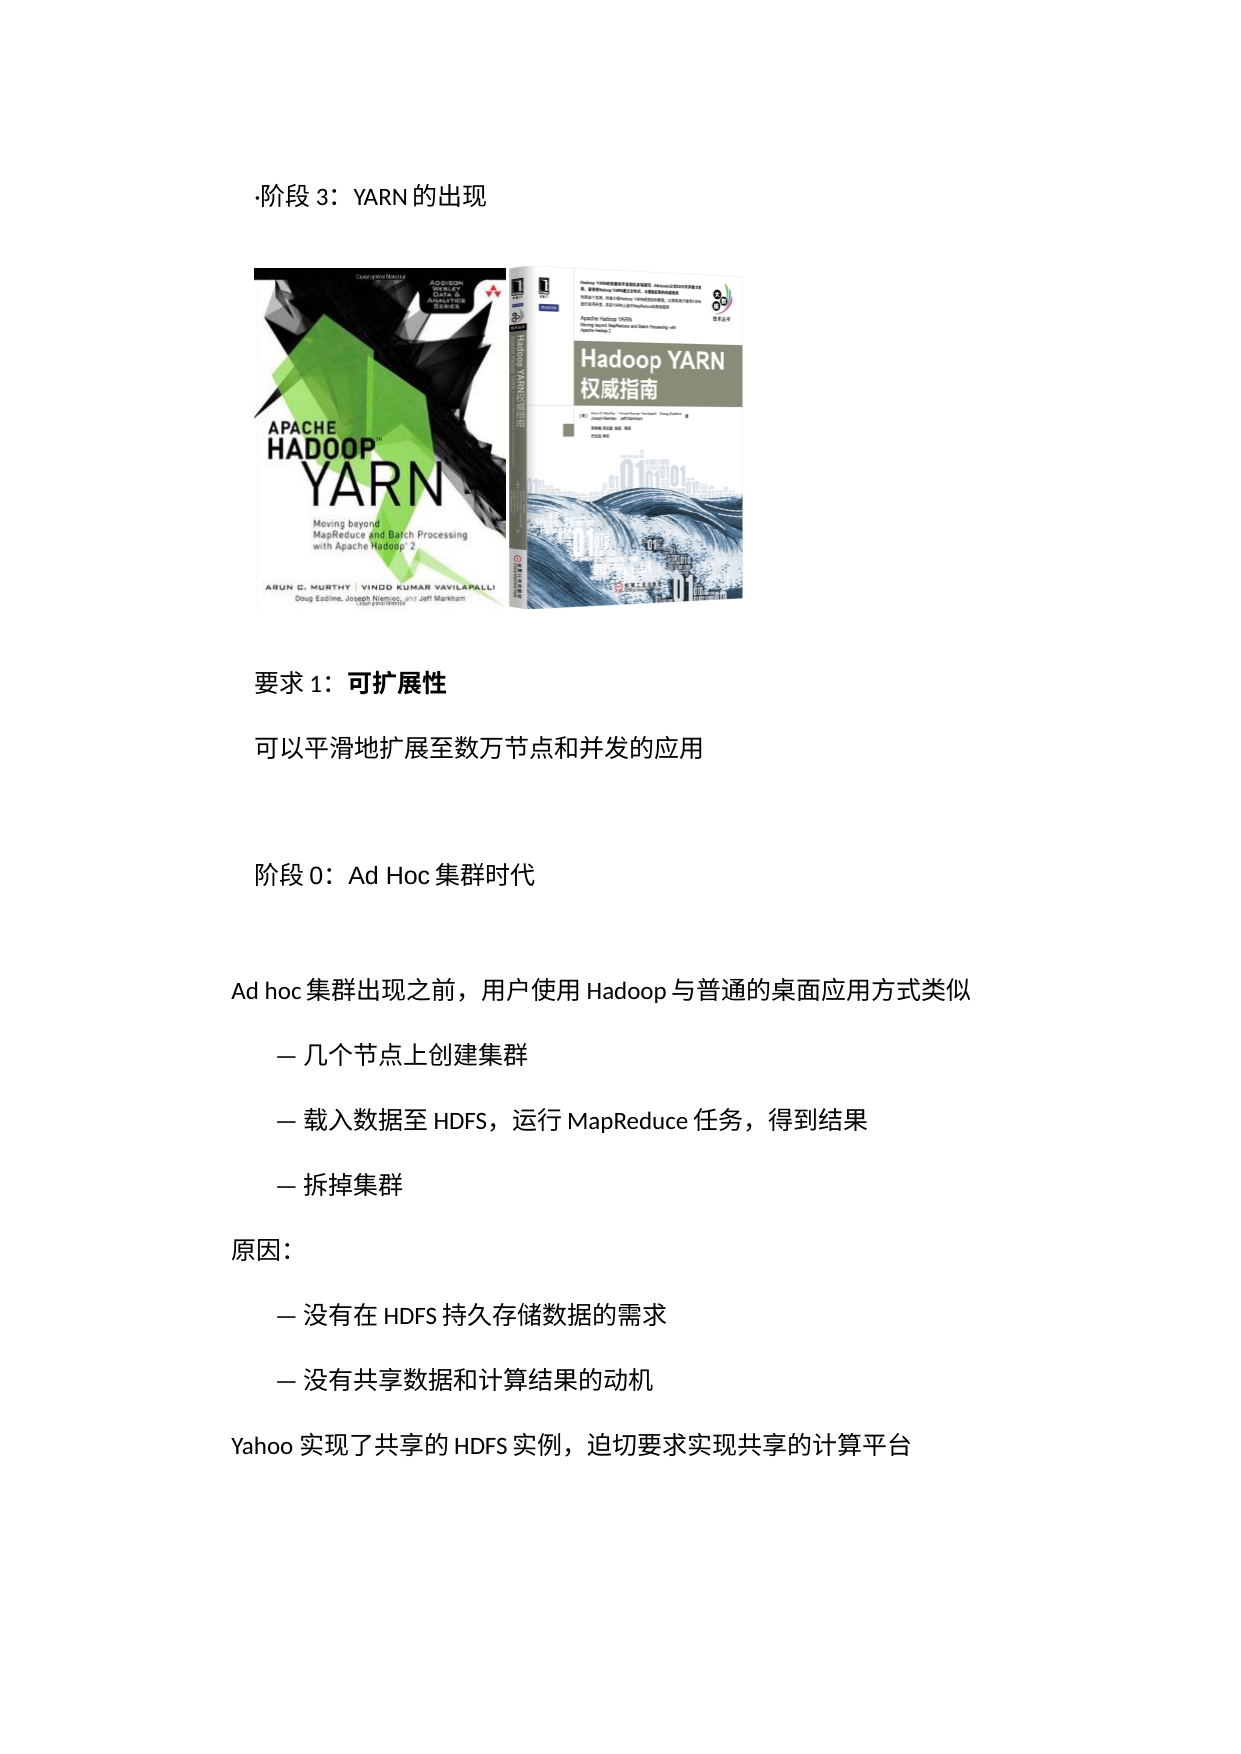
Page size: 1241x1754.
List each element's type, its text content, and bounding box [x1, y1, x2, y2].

list Ad hoc集群出现之前，用户使用Hadoop与普通的桌面应用方式类似 [187, 956, 1053, 1021]
subtitle 阶段0：Ad Hoc集群时代 [187, 841, 1053, 906]
text 可以平滑地扩展至数万节点和并发的应用 [187, 714, 1053, 779]
list — 没有共享数据和计算结果的动机 [187, 1346, 1053, 1411]
text ·阶段3：YARN的出现 [187, 162, 1053, 227]
picture [254, 266, 748, 611]
list Yahoo 实现了共享的HDFS实例，迫切要求实现共享的计算平台 [187, 1411, 1053, 1476]
list — 拆掉集群 [187, 1151, 1053, 1216]
list 原因： [187, 1216, 1053, 1281]
list — 几个节点上创建集群 [187, 1021, 1053, 1086]
list — 载入数据至HDFS，运行MapReduce任务，得到结果 [187, 1086, 1053, 1151]
list — 没有在HDFS持久存储数据的需求 [187, 1281, 1053, 1346]
text 要求1：可扩展性 [187, 649, 1053, 714]
